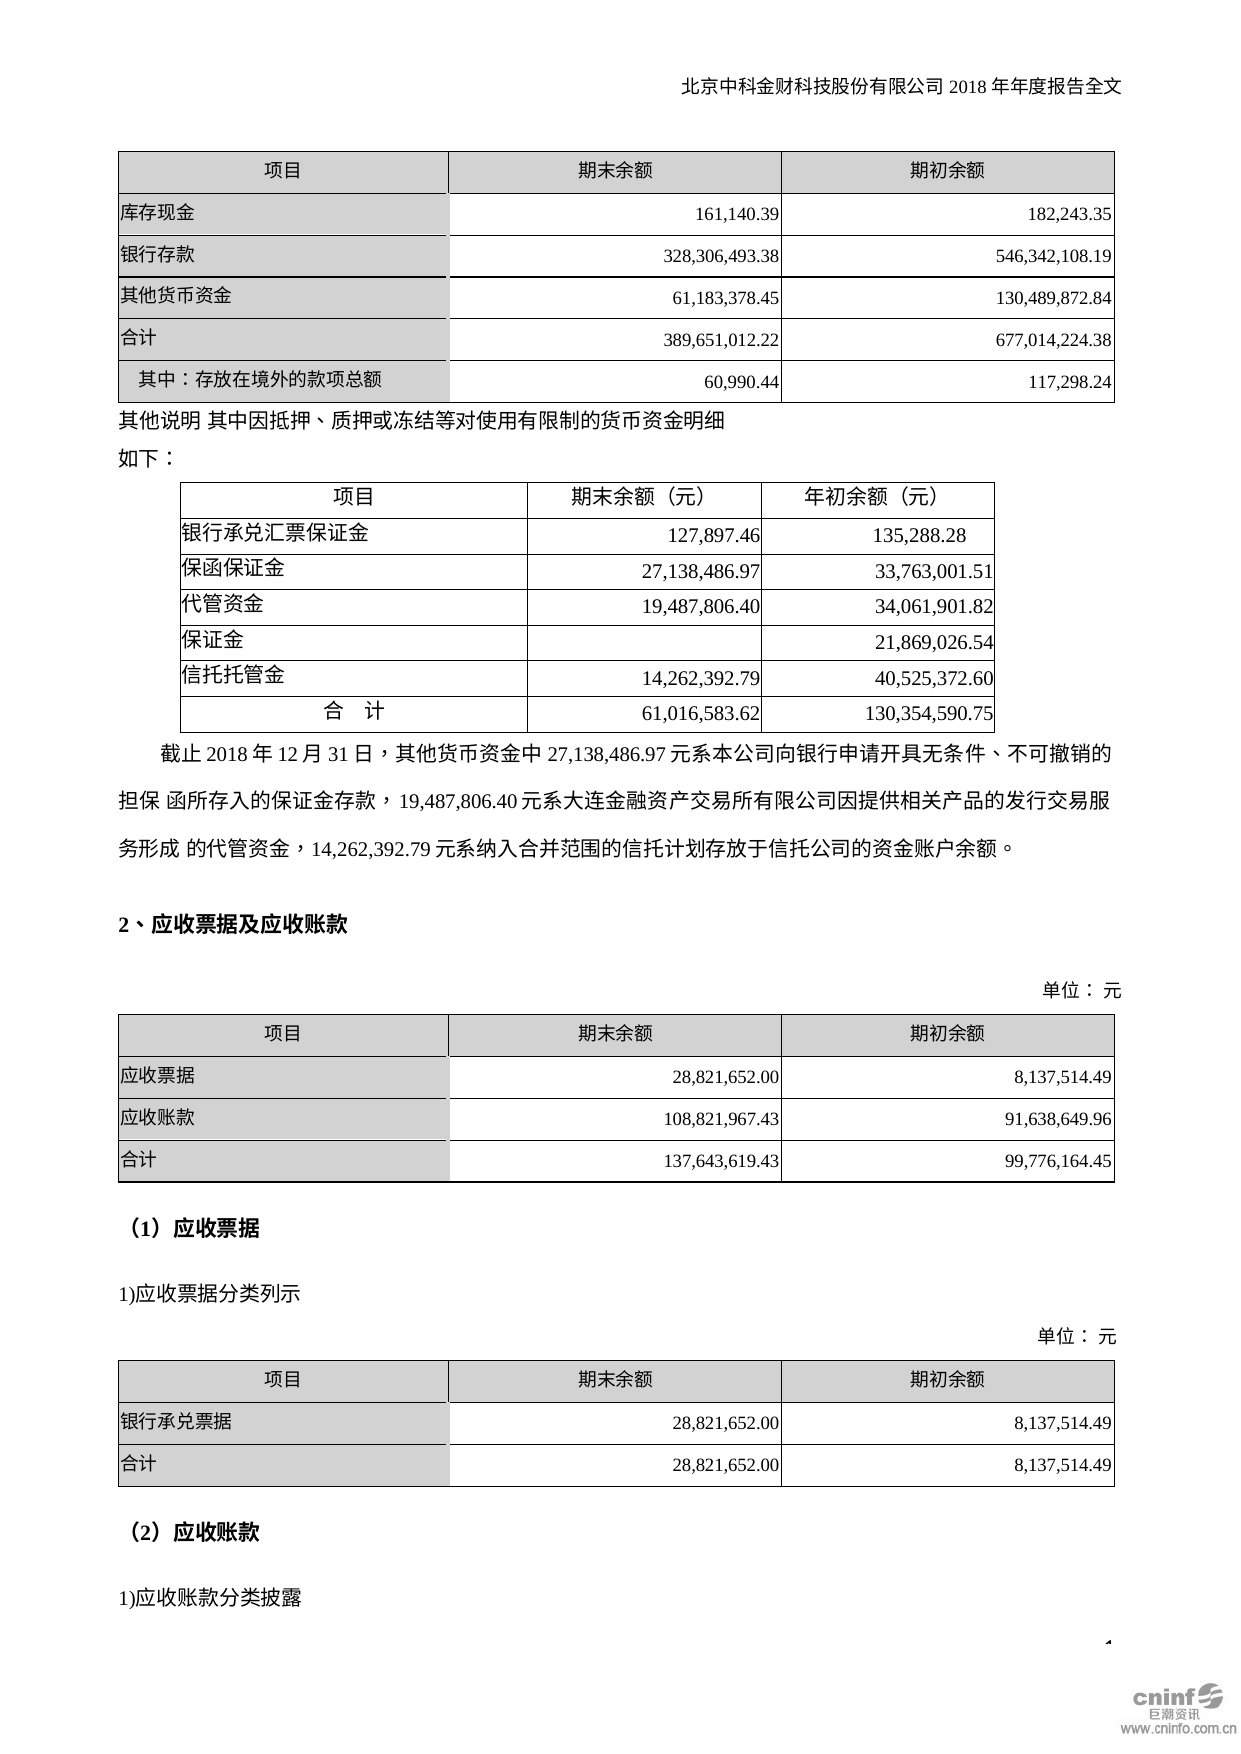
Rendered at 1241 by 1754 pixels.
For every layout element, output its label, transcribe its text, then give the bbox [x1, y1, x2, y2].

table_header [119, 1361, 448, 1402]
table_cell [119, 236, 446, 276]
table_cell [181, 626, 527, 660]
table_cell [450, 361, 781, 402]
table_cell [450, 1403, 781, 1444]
text 单位： 元 [1037, 1323, 1240, 1348]
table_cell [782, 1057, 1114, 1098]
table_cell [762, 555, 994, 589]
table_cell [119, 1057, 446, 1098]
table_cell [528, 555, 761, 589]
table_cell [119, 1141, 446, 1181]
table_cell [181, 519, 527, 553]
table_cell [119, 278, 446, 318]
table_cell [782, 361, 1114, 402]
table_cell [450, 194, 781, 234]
picture [1115, 1680, 1240, 1737]
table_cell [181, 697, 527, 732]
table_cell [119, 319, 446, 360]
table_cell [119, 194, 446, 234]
text 1)应收票据分类列示 [118, 1279, 303, 1307]
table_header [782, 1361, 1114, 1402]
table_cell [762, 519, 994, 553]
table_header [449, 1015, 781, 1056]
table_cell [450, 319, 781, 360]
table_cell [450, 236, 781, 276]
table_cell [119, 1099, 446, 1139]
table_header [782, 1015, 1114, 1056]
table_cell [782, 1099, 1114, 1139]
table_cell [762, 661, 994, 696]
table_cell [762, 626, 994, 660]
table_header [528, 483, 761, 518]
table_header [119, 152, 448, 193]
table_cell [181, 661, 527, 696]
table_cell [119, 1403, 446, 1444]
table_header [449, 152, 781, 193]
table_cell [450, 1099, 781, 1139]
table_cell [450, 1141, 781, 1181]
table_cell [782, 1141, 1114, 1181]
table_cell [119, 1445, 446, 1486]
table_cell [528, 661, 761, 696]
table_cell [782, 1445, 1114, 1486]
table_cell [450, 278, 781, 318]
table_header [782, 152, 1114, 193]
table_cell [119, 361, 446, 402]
subtitle 2、应收票据及应收账款 [118, 909, 1240, 939]
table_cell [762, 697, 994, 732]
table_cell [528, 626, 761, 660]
text 单位： 元 [102, 977, 1122, 1002]
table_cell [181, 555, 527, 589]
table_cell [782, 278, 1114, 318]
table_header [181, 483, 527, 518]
text 1)应收账款分类披露 [118, 1583, 1240, 1612]
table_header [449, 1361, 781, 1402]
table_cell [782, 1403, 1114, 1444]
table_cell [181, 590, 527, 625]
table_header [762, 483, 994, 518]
subtitle （1）应收票据 [118, 1213, 1240, 1243]
text 其他说明 其中因抵押、质押或冻结等对使用有限制的货币资金明细如下： [118, 407, 726, 473]
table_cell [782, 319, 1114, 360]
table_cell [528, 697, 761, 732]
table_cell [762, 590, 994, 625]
subtitle （2）应收账款 [118, 1517, 1240, 1547]
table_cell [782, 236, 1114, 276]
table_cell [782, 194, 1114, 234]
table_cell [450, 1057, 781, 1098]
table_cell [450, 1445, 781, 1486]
text 截止2018年12月31日，其他货币资金中27,138,486.97元系本公司向银行申请开具无条件、不可撤销的担保 函所存入的保证金存款，19,487,806.40元系大连金融资产交易所有限公司因提供相关产品的发行交易服务形成 的代管资金，14,262,392.79元系纳入合并范围的信托计划存放于信托公司的资金账户余额。 [118, 739, 1113, 863]
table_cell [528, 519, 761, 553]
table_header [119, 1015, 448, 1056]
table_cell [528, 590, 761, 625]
